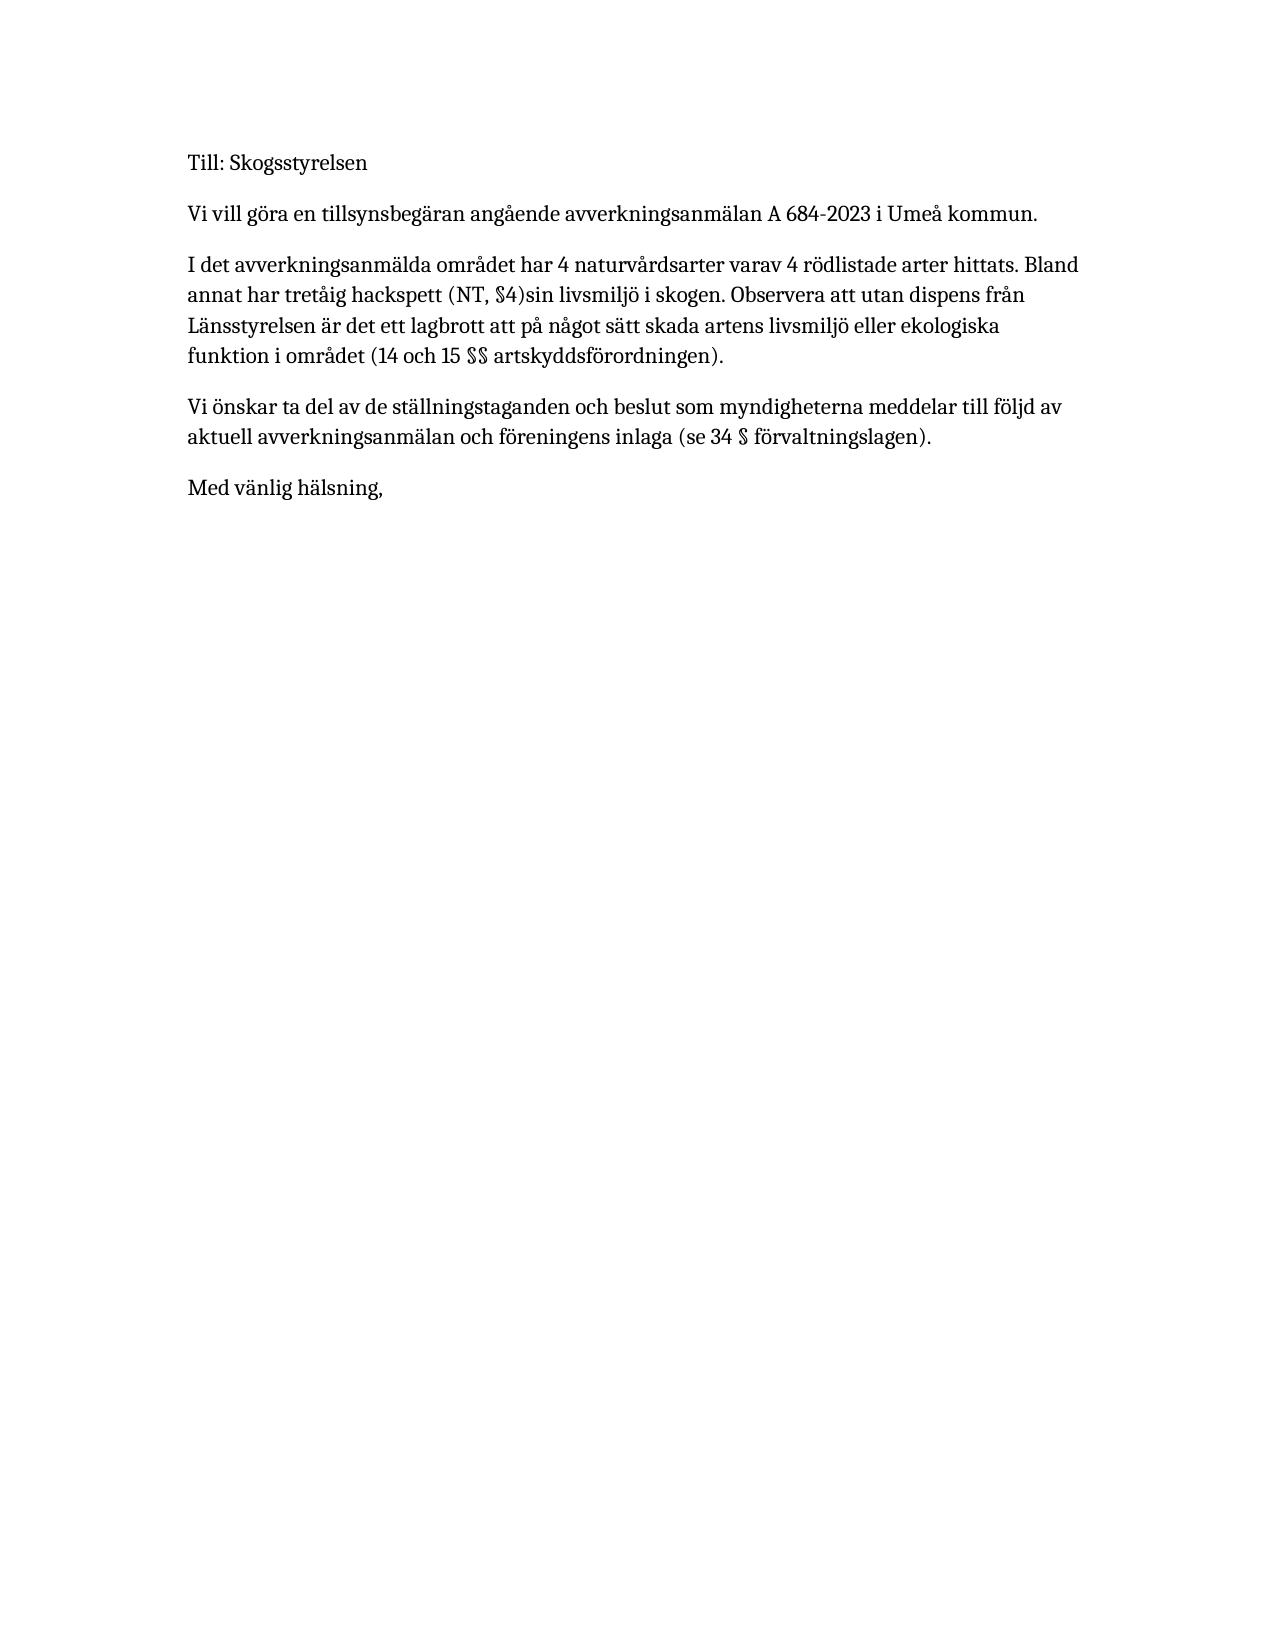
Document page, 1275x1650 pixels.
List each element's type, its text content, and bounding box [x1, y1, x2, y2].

text Med vänlig hälsning, [187, 475, 1087, 532]
text Vi önskar ta del av de ställningstaganden och beslut som myndigheterna meddelar till följd av aktuell avverkningsanmälan och föreningens inlaga (se 34 § förvaltningslagen). [187, 394, 1087, 450]
text Till: Skogsstyrelsen [187, 150, 1087, 176]
text Vi vill göra en tillsynsbegäran angående avverkningsanmälan A 684-2023 i Umeå kommun. [187, 201, 1087, 227]
text I det avverkningsanmälda området har 4 naturvårdsarter varav 4 rödlistade arter hittats. Bland annat har tretåig hackspett (NT, §4)sin livsmiljö i skogen. Observera att utan dispens från Länsstyrelsen är det ett lagbrott att på något sätt skada artens livsmiljö eller ekologiska funktion i området (14 och 15 §§ artskyddsförordningen). [187, 252, 1087, 369]
